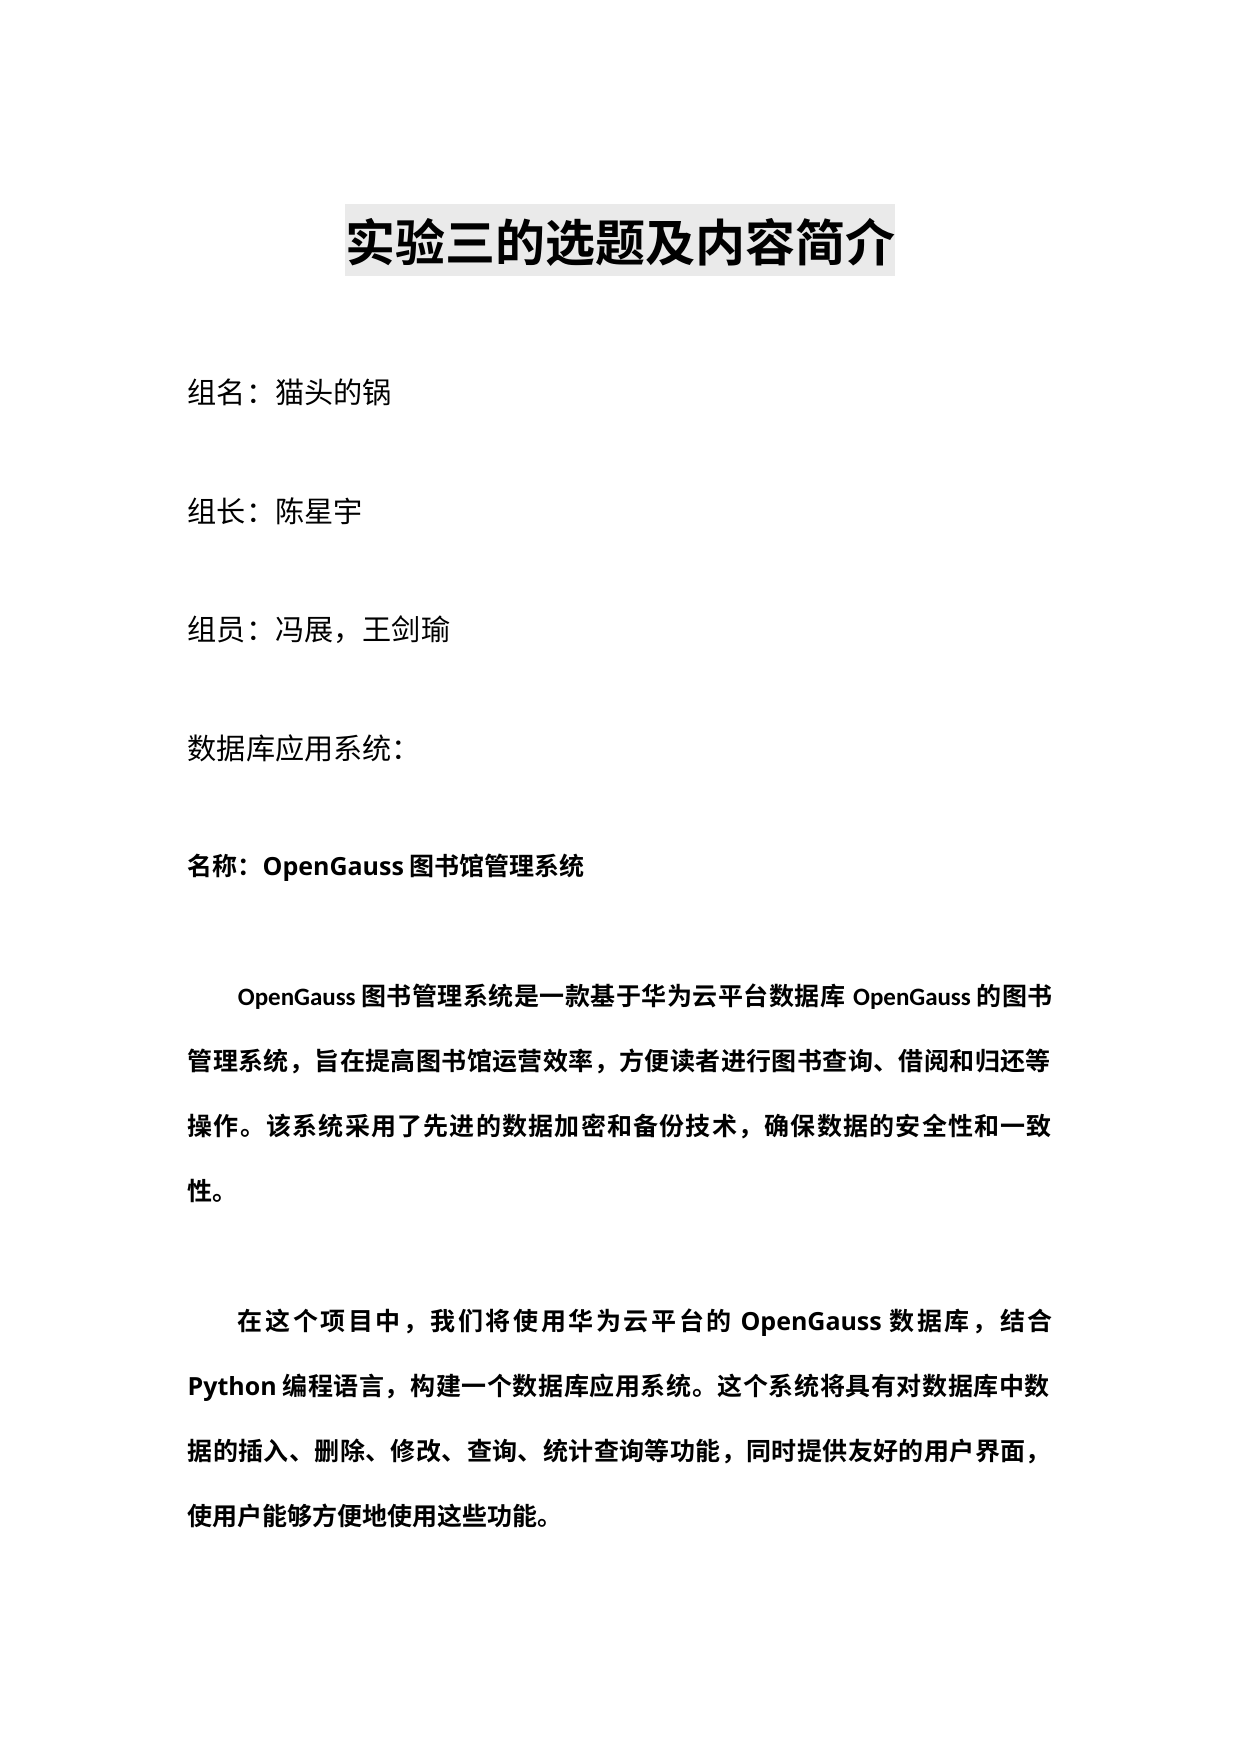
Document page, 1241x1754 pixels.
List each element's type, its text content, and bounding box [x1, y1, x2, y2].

subtitle 数据库应用系统： [187, 714, 1053, 779]
text 在这个项目中，我们将使用华为云平台的OpenGauss数据库，结合Python编程语言，构建一个数据库应用系统。这个系统将具有对数据库中数据的插入、删除、修改、查询、统计查询等功能，同时提供友好的用户界面，使用户能够方便地使用这些功能。 [187, 1287, 1053, 1547]
subtitle 组名：猫头的锅 [187, 359, 1053, 424]
subtitle 组长：陈星宇 [187, 477, 1053, 542]
subtitle 实验三的选题及内容简介 [187, 191, 1053, 289]
text OpenGauss图书管理系统是一款基于华为云平台数据库OpenGauss的图书管理系统，旨在提高图书馆运营效率，方便读者进行图书查询、借阅和归还等操作。该系统采用了先进的数据加密和备份技术，确保数据的安全性和一致性。 [187, 962, 1053, 1222]
subtitle 组员：冯展，王剑瑜 [187, 596, 1053, 661]
text 名称：OpenGauss图书馆管理系统 [187, 832, 1053, 897]
